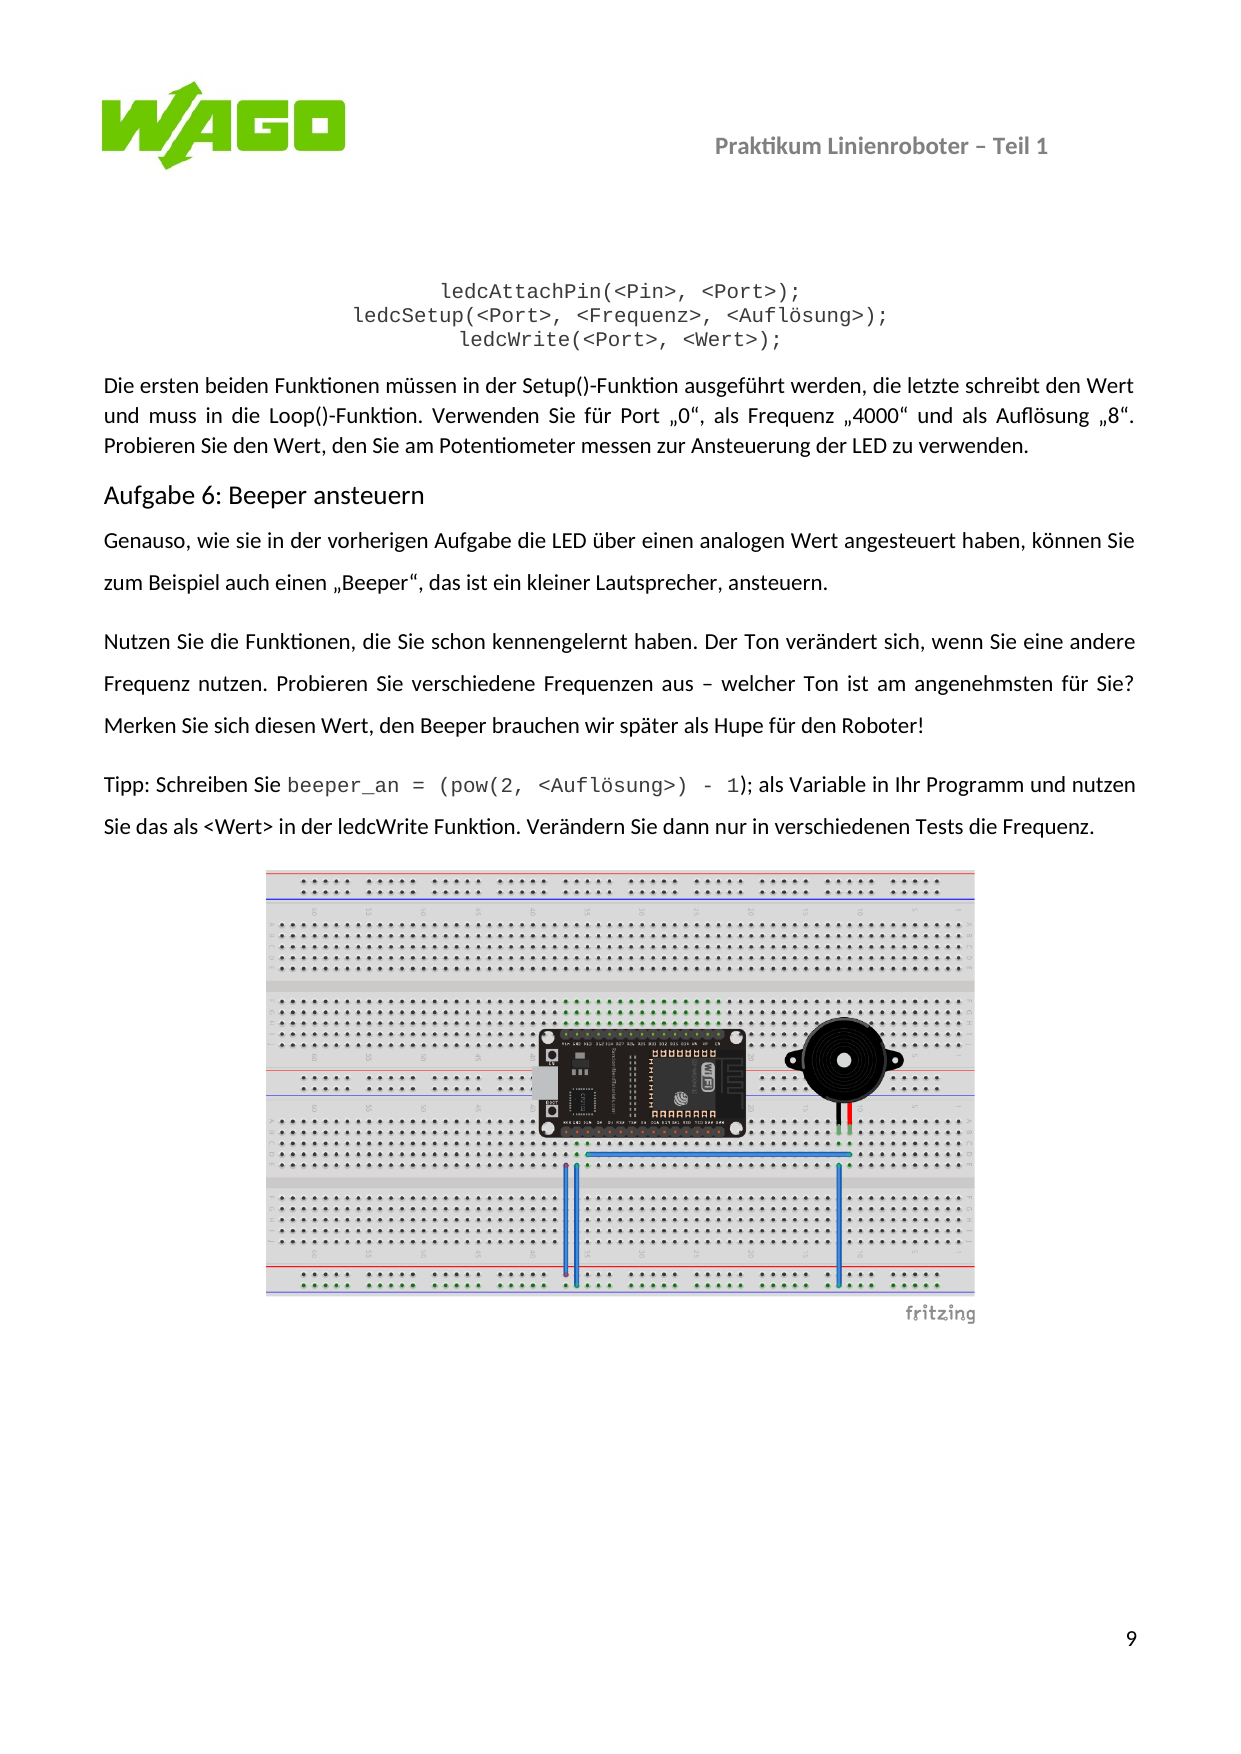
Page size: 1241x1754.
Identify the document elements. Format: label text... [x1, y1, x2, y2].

text ledcAttachPin(<Pin>, <Port>); [103, 282, 1137, 305]
text Nutzen Sie die Funktionen, die Sie schon kennengelernt haben. Der Ton verändert sich, wenn Sie eine andere Frequenz nutzen. Probieren Sie verschiedene Frequenzen aus – welcher Ton ist am angenehmsten für Sie? Merken Sie sich diesen Wert, den Beeper brauchen wir später als Hupe für den Roboter! [103, 627, 1137, 739]
picture [0, 0, 1241, 1754]
text ledcSetup(<Port>, <Frequenz>, <Auflösung>); [103, 305, 1137, 329]
text Tipp: Schreiben Sie beeper_an = (pow(2, <Auflösung>) - 1); als Variable in Ihr Programm und nutzen Sie das als <Wert> in der ledcWrite Funktion. Verändern Sie dann nur in verschiedenen Tests die Frequenz. [103, 770, 1137, 840]
text Genauso, wie sie in der vorherigen Aufgabe die LED über einen analogen Wert angesteuert haben, können Sie zum Beispiel auch einen „Beeper“, das ist ein kleiner Lautsprecher, ansteuern. [103, 526, 1137, 596]
subtitle Aufgabe 6: Beeper ansteuern [103, 478, 1137, 511]
text ledcWrite(<Port>, <Wert>); [103, 329, 1137, 352]
text Die ersten beiden Funktionen müssen in der Setup()-Funktion ausgeführt werden, die letzte schreibt den Wert und muss in die Loop()-Funktion. Verwenden Sie für Port „0“, als Frequenz „4000“ und als Auflösung „8“. Probieren Sie den Wert, den Sie am Potentiometer messen zur Ansteuerung der LED zu verwenden. [103, 371, 1137, 459]
